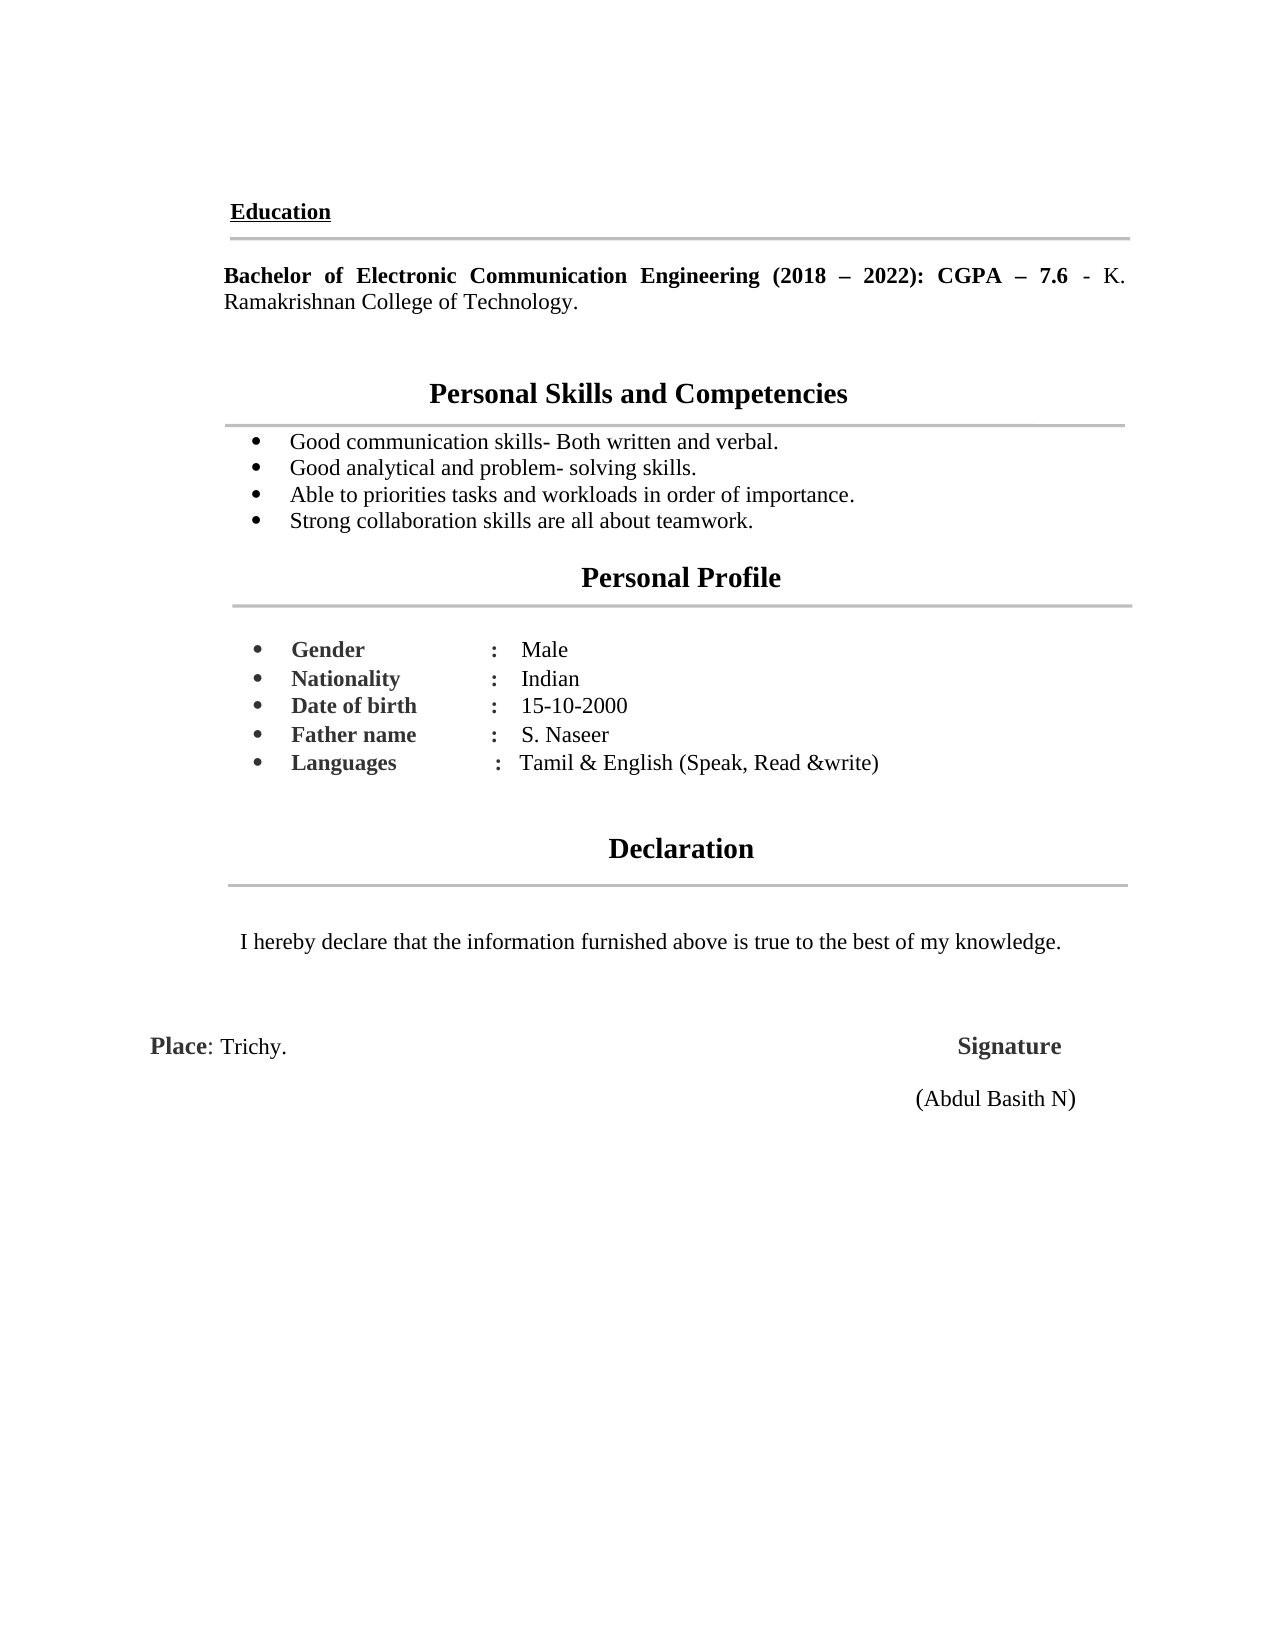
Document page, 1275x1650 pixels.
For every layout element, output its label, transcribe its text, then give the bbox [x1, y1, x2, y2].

text Bachelor of Electronic Communication Engineering (2018 – 2022): CGPA – 7.6 - K. Ramakrishnan College of Technology. [223, 262, 1126, 315]
subtitle Personal Skills and Competencies [139, 376, 1137, 409]
text I hereby declare that the information furnished above is true to the best of my knowledge. [240, 928, 1137, 954]
text Place: Trichy. Signature [150, 1031, 1137, 1060]
list Strong collaboration skills are all about teamwork. [252, 507, 1137, 533]
subtitle (Abdul Basith N) [139, 1083, 1076, 1111]
list Father name : S. Naseer [253, 719, 1137, 748]
subtitle Declaration [225, 831, 1137, 865]
subtitle Personal Profile [225, 560, 1137, 593]
list Nationality : Indian [253, 663, 1137, 692]
subtitle Education [230, 198, 1137, 224]
list Gender : Male [253, 636, 1137, 663]
list Good analytical and problem- solving skills. [252, 454, 1137, 481]
list Good communication skills- Both written and verbal. [252, 409, 1137, 454]
list Languages : Tamil & English (Speak, Read &write) [253, 748, 1137, 776]
list Date of birth : 15-10-2000 [253, 692, 1137, 719]
list Able to priorities tasks and workloads in order of importance. [252, 481, 1137, 507]
